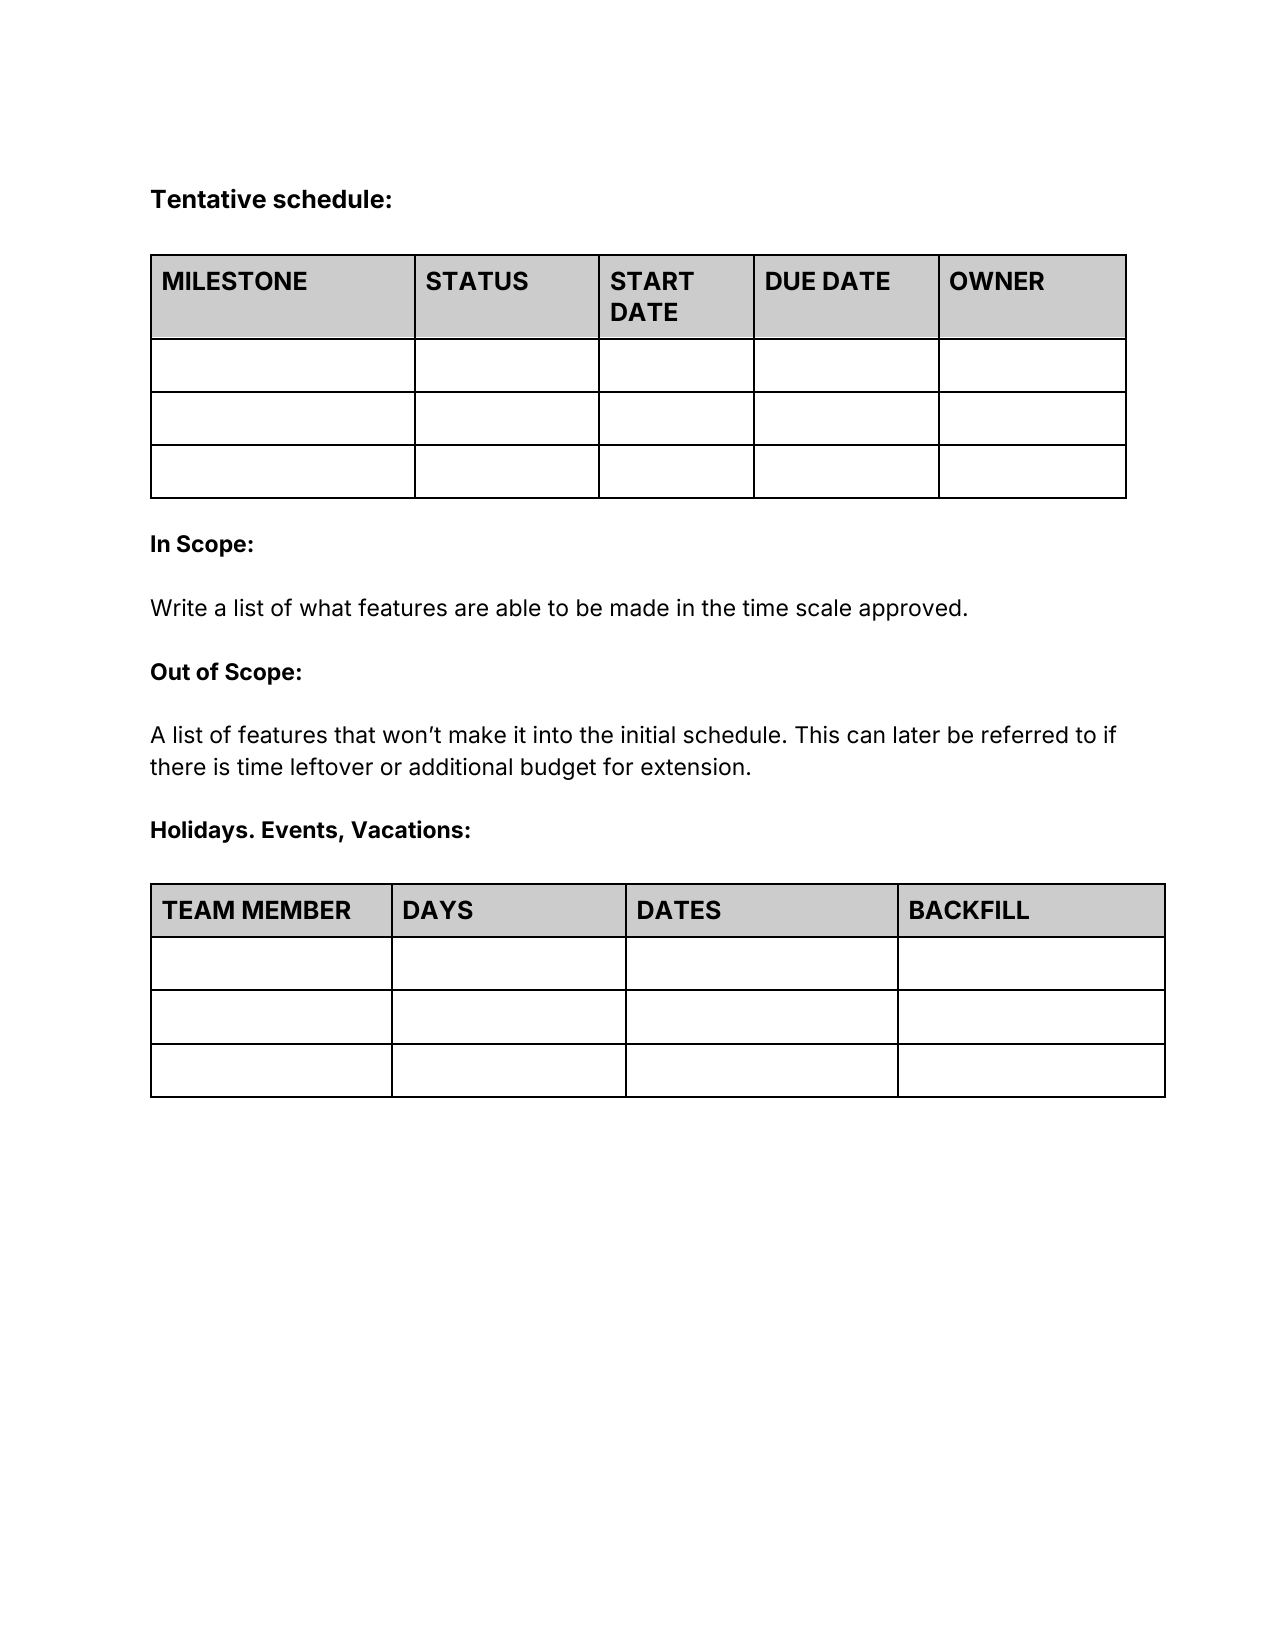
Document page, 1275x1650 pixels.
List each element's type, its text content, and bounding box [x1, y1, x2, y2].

table_cell [899, 938, 1164, 989]
text In Scope: [150, 531, 1125, 558]
table_cell [152, 991, 391, 1042]
table_cell [627, 1045, 897, 1096]
text Holidays. Events, Vacations: [150, 817, 1125, 844]
table_cell [600, 393, 753, 444]
table_cell [940, 340, 1125, 391]
table_header BACKFILL [899, 885, 1164, 936]
text Tentative schedule: [150, 185, 1125, 215]
table_cell [940, 446, 1125, 497]
table_header TEAM MEMBER [152, 885, 391, 936]
table_cell [627, 938, 897, 989]
table_header DAYS [393, 885, 625, 936]
table_header DATES [627, 885, 897, 936]
table_cell [152, 340, 414, 391]
table_cell [899, 991, 1164, 1042]
table_cell [627, 991, 897, 1042]
text A list of features that won’t make it into the initial schedule. This can later be referred to if there is time leftover or additional budget for extension. [150, 721, 1125, 781]
table_header OWNER [940, 256, 1125, 337]
table_cell [152, 446, 414, 497]
table_cell [899, 1045, 1164, 1096]
table_header STATUS [416, 256, 598, 337]
table_header START DATE [600, 256, 753, 337]
table_cell [755, 393, 938, 444]
table_cell [393, 991, 625, 1042]
table_cell [940, 393, 1125, 444]
table_cell [600, 446, 753, 497]
text Out of Scope: [150, 658, 1125, 685]
table_cell [416, 446, 598, 497]
table_cell [755, 340, 938, 391]
table_cell [755, 446, 938, 497]
table_header MILESTONE [152, 256, 414, 337]
table_cell [152, 393, 414, 444]
table_cell [393, 1045, 625, 1096]
text Write a list of what features are able to be made in the time scale approved. [150, 594, 1125, 622]
table_header DUE DATE [755, 256, 938, 337]
table_cell [416, 393, 598, 444]
table_cell [393, 938, 625, 989]
table_cell [152, 938, 391, 989]
table_cell [600, 340, 753, 391]
table_cell [416, 340, 598, 391]
table_cell [152, 1045, 391, 1096]
